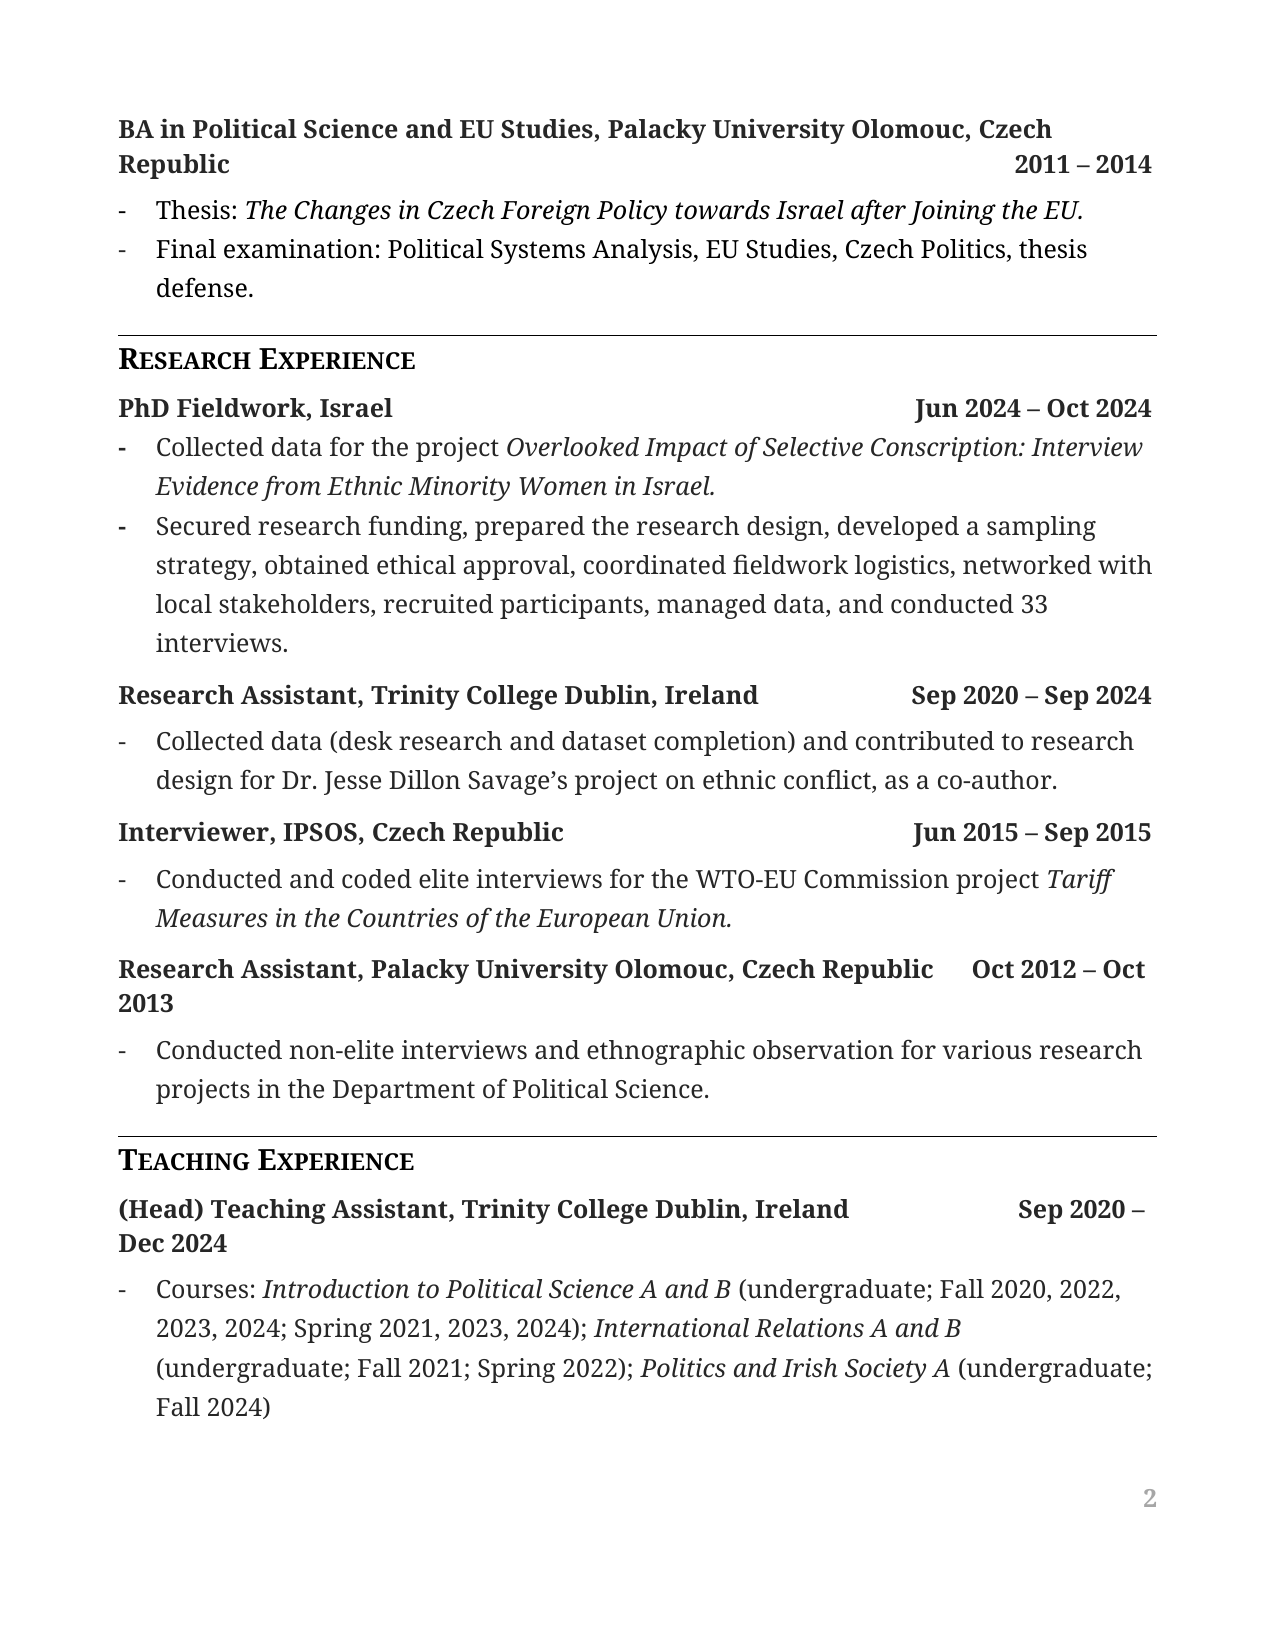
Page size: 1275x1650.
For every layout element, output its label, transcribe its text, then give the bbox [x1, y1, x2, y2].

text Interviewer, IPSOS, Czech Republic Jun 2015 – Sep 2015 [118, 815, 1152, 849]
list Collected data (desk research and dataset completion) and contributed to research design for Dr. Jesse Dillon Savage’s project on ethnic conflict, as a co-author. [118, 724, 1157, 797]
text Research Assistant, Palack‎‎y University Olomouc, Czech Republic Oct 2012 – Oct 2013 [118, 952, 1152, 1020]
list Thesis: The Changes in Czech Foreign Policy towards Israel after Joining the EU. [118, 193, 1157, 227]
text Research Assistant, Trinity College Dublin, Ireland Sep 2020 – Sep 2024 [118, 677, 1157, 711]
list Final examination: Political Systems Analysis, EU Studies, Czech Politics, thesis defense. [118, 232, 1167, 305]
list Courses: Introduction to Political Science A and B (undergraduate; Fall 2020, 2022, 2023, 2024; Spring 2021, 2023, 2024); International Relations A and B (undergraduate; Fall 2021; Spring 2022); Politics and Irish Society A (undergraduate; Fall 2024) [118, 1272, 1157, 1423]
list Conducted and coded elite interviews for the WTO-EU Commission project Tariff Measures in the Countries of the European Union. [118, 861, 1152, 934]
list PhD Fieldwork, Israel Jun 2024 – Oct 2024 [118, 391, 1181, 425]
subtitle Research Experience [118, 336, 1157, 378]
subtitle Teaching Experience [118, 1137, 1157, 1179]
text (Head) Teaching Assistant, Trinity College Dublin, Ireland Sep 2020 – Dec 2024 [118, 1191, 1157, 1259]
list Collected data for the project Overlooked Impact of Selective Conscription: Interview Evidence from Ethnic Minority Women in Israel. [118, 430, 1157, 503]
text BA in Political Science and EU Studies, Palack‎‎y University Olomouc, Czech Republic 2011 – 2014 [118, 112, 1167, 180]
list Conducted non-elite interviews and ethnographic observation for various research projects in the Department of Political Science. [118, 1033, 1152, 1106]
list Secured research funding, prepared the research design, developed a sampling strategy, obtained ethical approval, coordinated fieldwork logistics, networked with local stakeholders, recruited participants, managed data, and conducted 33 interviews. [118, 508, 1157, 660]
